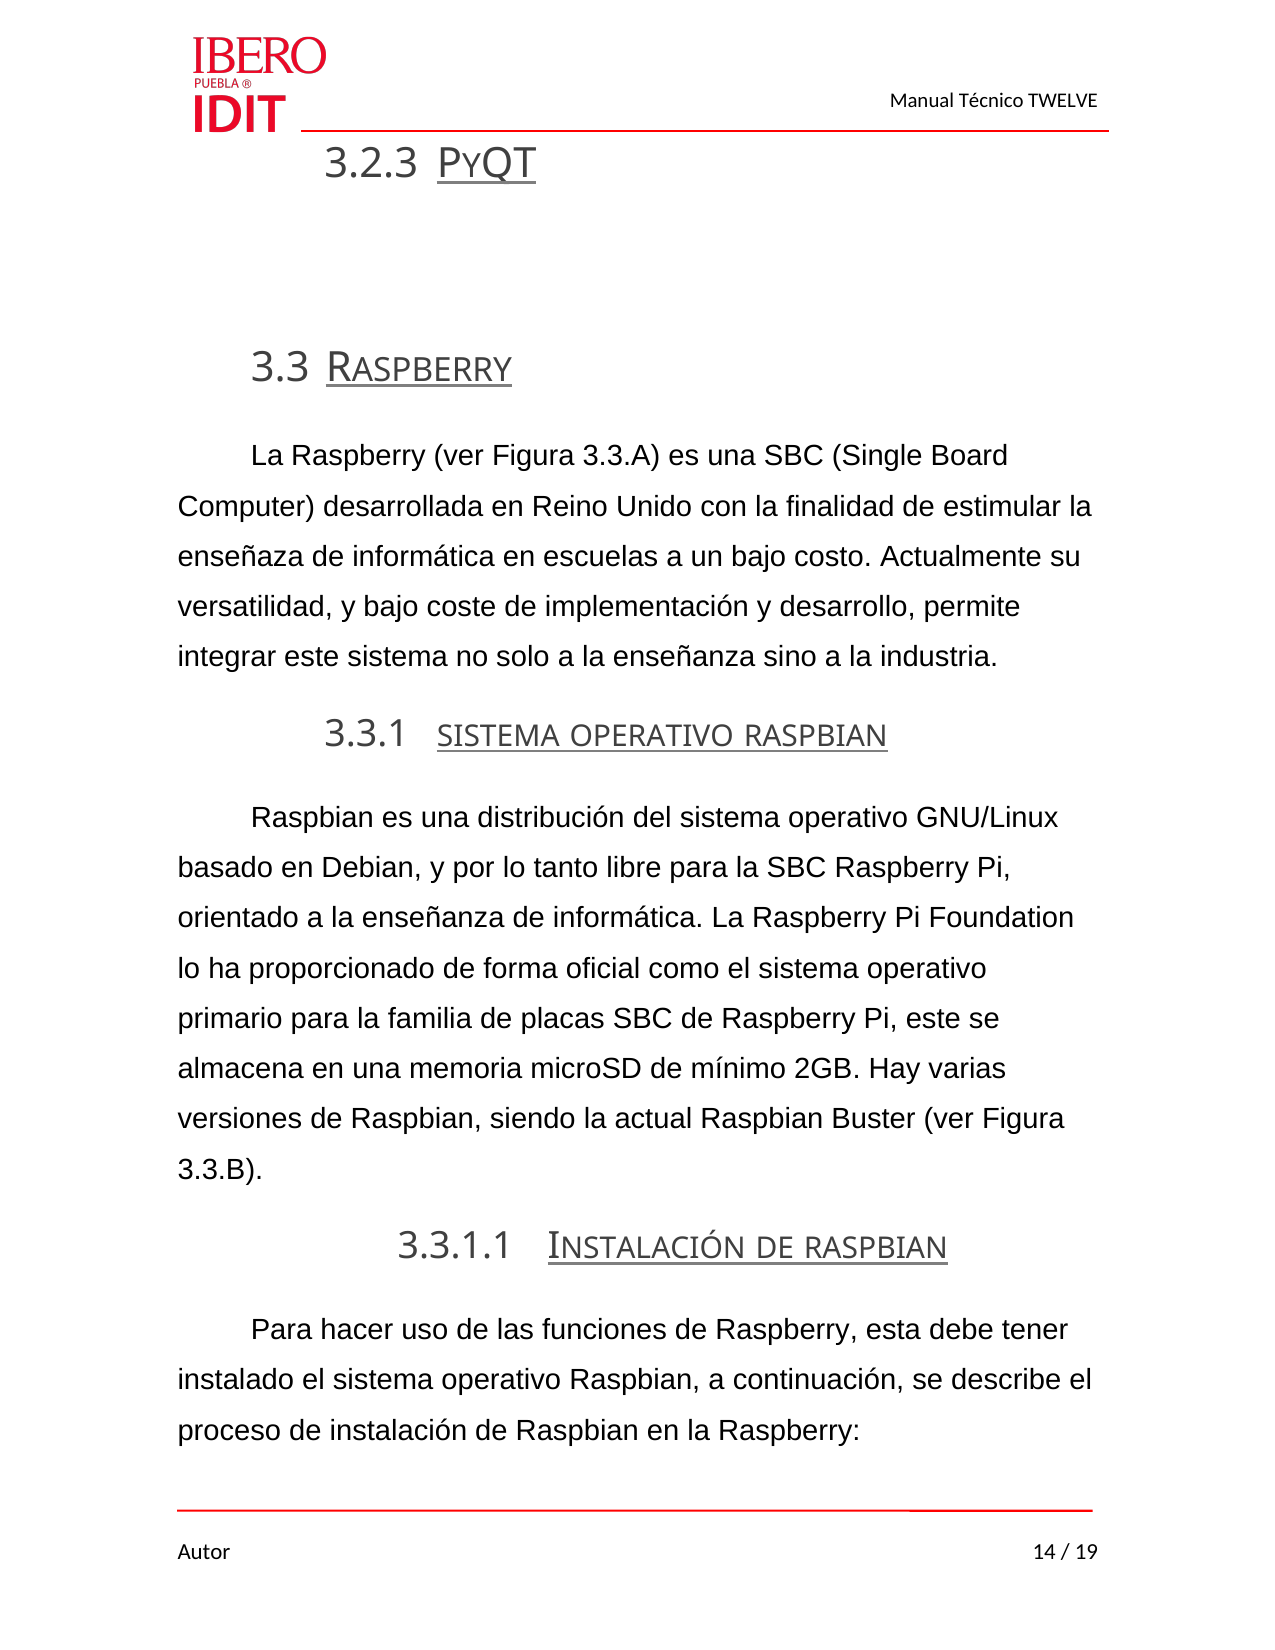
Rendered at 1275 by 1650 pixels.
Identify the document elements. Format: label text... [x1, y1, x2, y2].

picture [176, 29, 343, 139]
text Raspbian es una distribución del sistema operativo GNU/Linux basado en Debian, y por lo tanto libre para la SBC Raspberry Pi, orientado a la enseñanza de informática. La Raspberry Pi Foundation lo ha proporcionado de forma oficial como el sistema operativo primario para la familia de placas SBC de Raspberry Pi, este se almacena en una memoria microSD de mínimo 2GB. Hay varias versiones de Raspbian, siendo la actual Raspbian Buster (ver Figura 3.3.B). [177, 800, 1098, 1185]
list sistema operativo raspbian [324, 706, 1098, 757]
list Raspberry [251, 336, 1098, 393]
list PyQT [324, 133, 1098, 190]
list Instalación de raspbian [397, 1219, 1098, 1270]
text La Raspberry (ver Figura 3.3.A) es una SBC (Single Board Computer) desarrollada en Reino Unido con la finalidad de estimular la enseñaza de informática en escuelas a un bajo costo. Actualmente su versatilidad, y bajo coste de implementación y desarrollo, permite integrar este sistema no solo a la enseñanza sino a la industria. [177, 438, 1098, 673]
text Para hacer uso de las funciones de Raspberry, esta debe tener instalado el sistema operativo Raspbian, a continuación, se describe el proceso de instalación de Raspbian en la Raspberry: [177, 1312, 1098, 1446]
